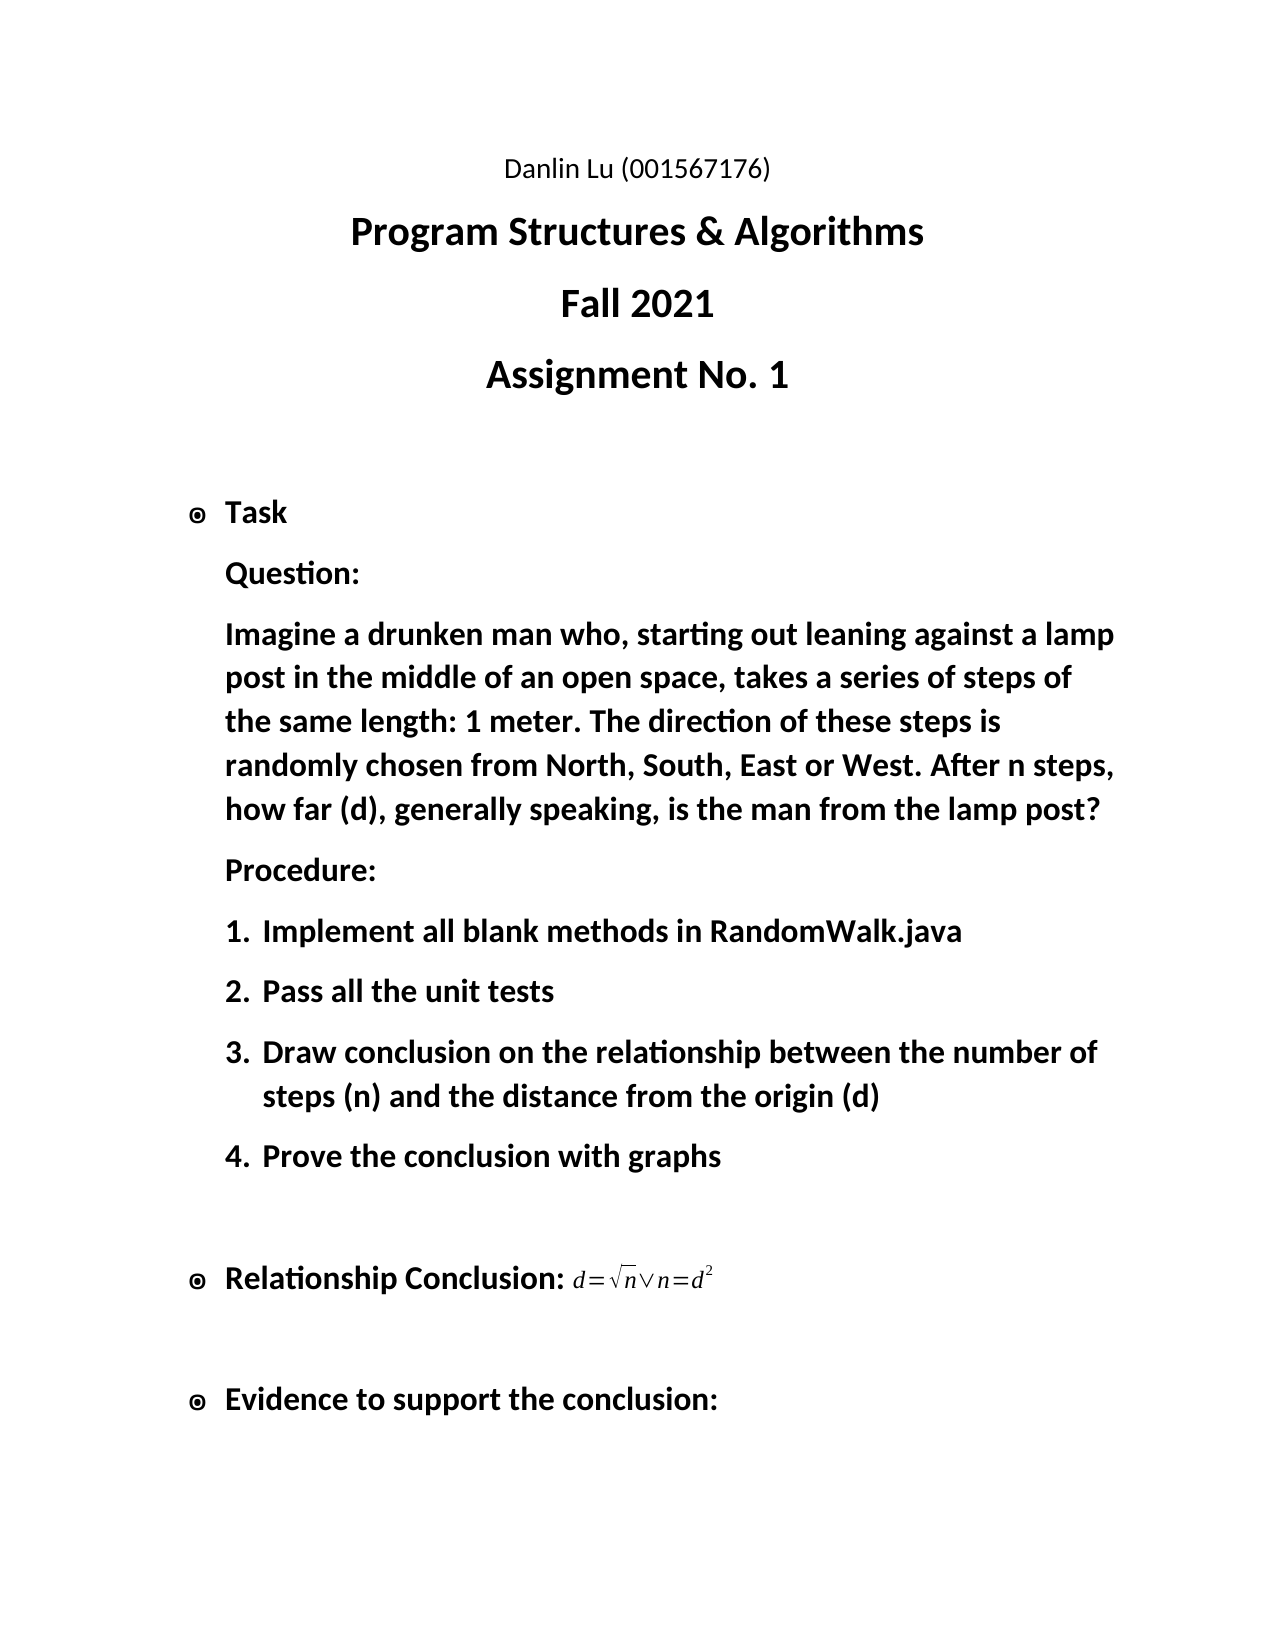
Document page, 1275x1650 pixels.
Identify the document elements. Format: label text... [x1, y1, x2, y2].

list Pass all the unit tests [225, 970, 1125, 1011]
list Question: [225, 552, 1125, 593]
list Task [187, 491, 1125, 532]
list Imagine a drunken man who, starting out leaning against a lamp post in the middle of an open space, takes a series of steps of the same length: 1 meter. The direction of these steps is randomly chosen from North, South, East or West. After n steps, how far (d), generally speaking, is the man from the lamp post? [225, 613, 1125, 829]
list Draw conclusion on the relationship between the number of steps (n) and the distance from the origin (d) [225, 1031, 1125, 1116]
text Program Structures & Algorithms [150, 205, 1125, 256]
list Relationship Conclusion: [187, 1257, 1125, 1297]
text Assignment No. 1 [150, 348, 1125, 399]
list Procedure: [225, 849, 1125, 890]
text Fall 2021 [150, 277, 1125, 327]
list Evidence to support the conclusion: [187, 1378, 1125, 1419]
list Implement all blank methods in RandomWalk.java [225, 910, 1125, 950]
list Prove the conclusion with graphs [225, 1136, 1125, 1176]
text Danlin Lu (001567176) [150, 150, 1125, 186]
